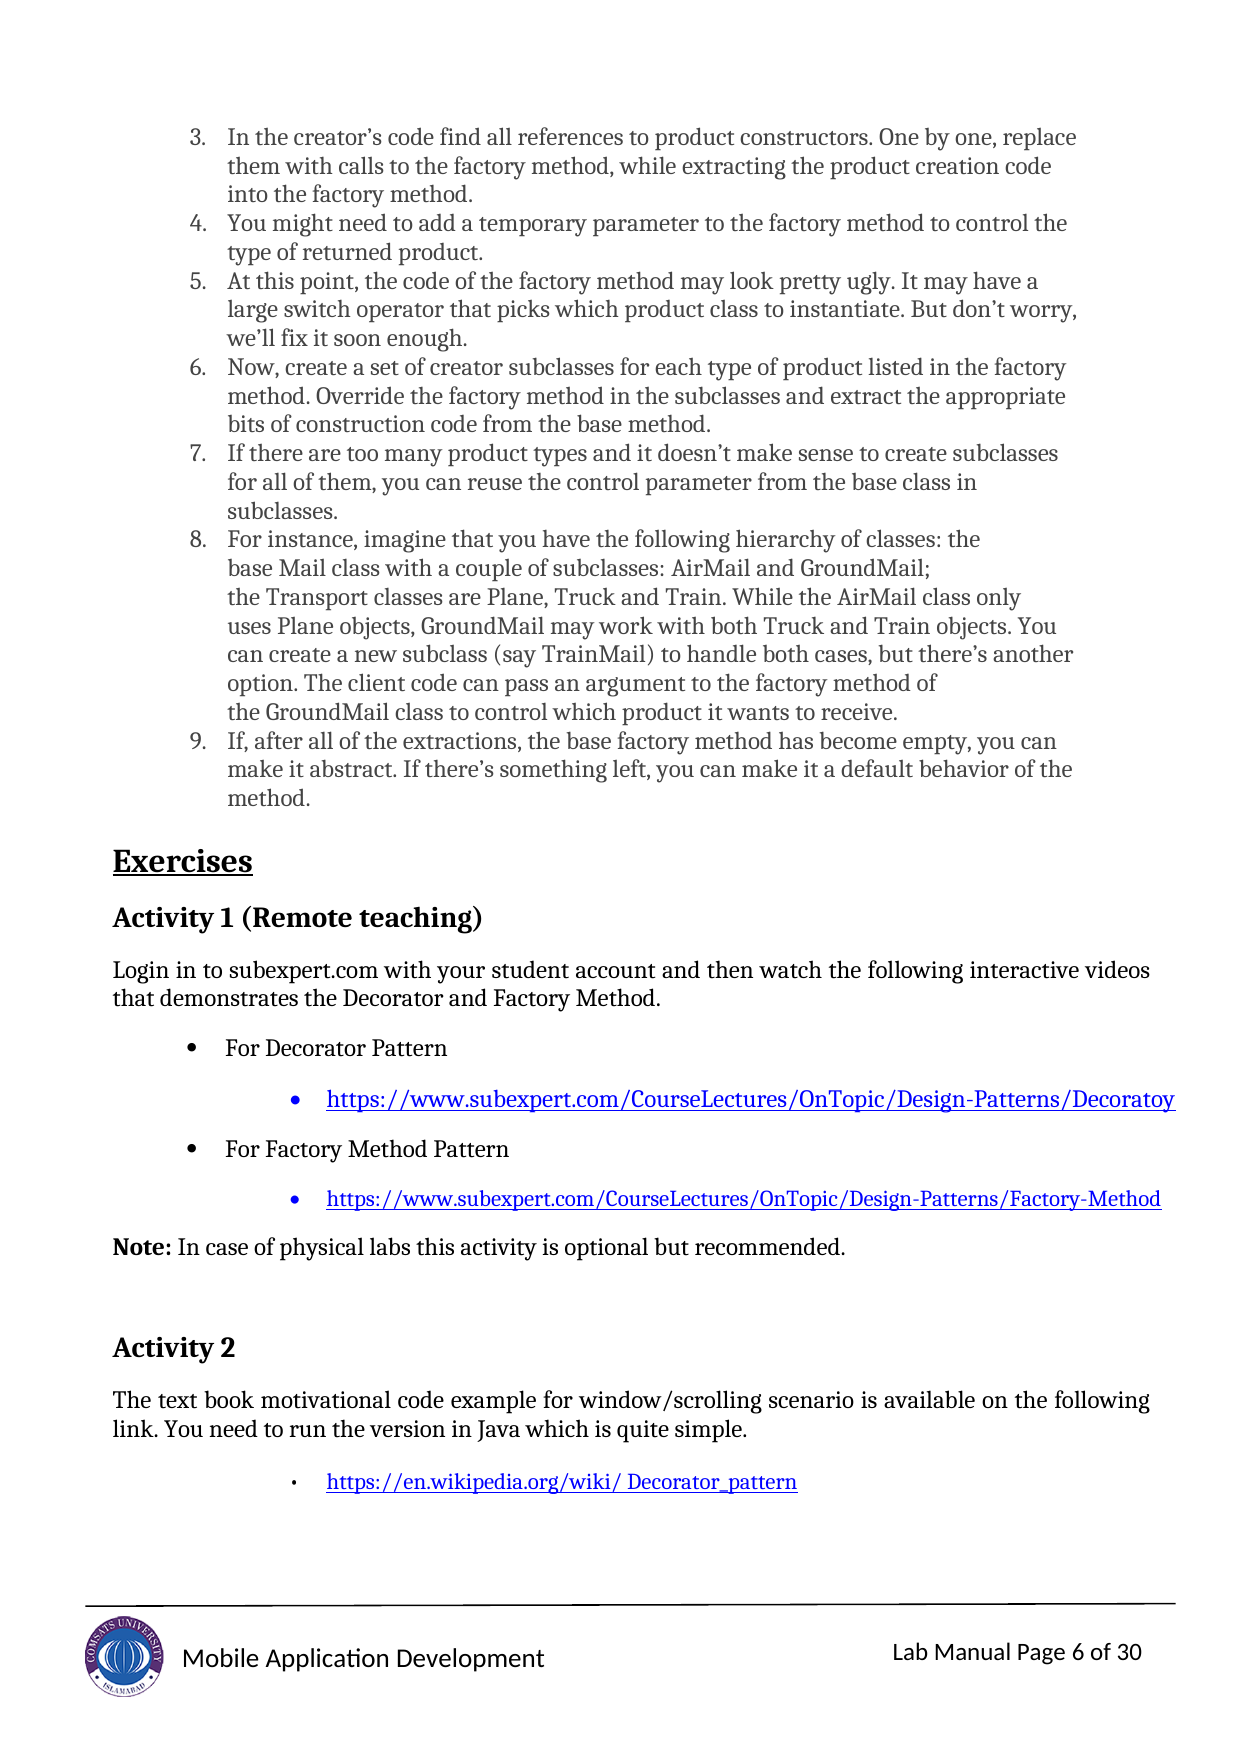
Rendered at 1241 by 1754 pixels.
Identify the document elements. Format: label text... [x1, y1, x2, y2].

text The text book motivational code example for window/scrolling scenario is available on the following link. You need to run the version in Java which is quite simple. [112, 1386, 1152, 1443]
list For Decorator Pattern [187, 1034, 1240, 1063]
subtitle Activity 2 [112, 1332, 1240, 1365]
list At this point, the code of the factory method may look pretty ugly. It may have a large switch operator that picks which product class to instantiate. But don’t worry, we’ll fix it soon enough. [189, 267, 1089, 353]
list For Factory Method Pattern [187, 1135, 1240, 1164]
list https://www.subexpert.com/CourseLectures/OnTopic/Design-Patterns/Decoratoy [289, 1083, 1240, 1114]
text Login in to subexpert.com with your student account and then watch the following interactive videos that demonstrates the Decorator and Factory Method. [112, 956, 1152, 1013]
list https://www.subexpert.com/CourseLectures/OnTopic/Design-Patterns/Factory-Method [289, 1184, 1240, 1212]
list https://en.wikipedia.org/wiki/ Decorator_pattern [289, 1464, 1240, 1497]
list In the creator’s code find all references to product constructors. One by one, replace them with calls to the factory method, while extracting the product creation code into the factory method. [189, 123, 1089, 209]
picture [85, 1616, 165, 1697]
list If, after all of the extractions, the base factory method has become empty, you can make it abstract. If there’s something left, you can make it a default behavior of the method. [189, 727, 1089, 813]
list If there are too many product types and it doesn’t make sense to create subclasses for all of them, you can reuse the control parameter from the base class in subclasses. [189, 439, 1089, 525]
list Now, create a set of creator subclasses for each type of product listed in the factory method. Override the factory method in the subclasses and extract the appropriate bits of construction code from the base method. [189, 353, 1089, 439]
text Note: In case of physical labs this activity is optional but recommended. [112, 1233, 1152, 1262]
subtitle Exercises [112, 842, 1240, 880]
list You might need to add a temporary parameter to the factory method to control the type of returned product. [189, 209, 1089, 267]
subtitle Activity 1 (Remote teaching) [112, 901, 1240, 935]
list For instance, imagine that you have the following hierarchy of classes: the base Mail class with a couple of subclasses: AirMail and GroundMail; the Transport classes are Plane, Truck and Train. While the AirMail class only uses Plane objects, GroundMail may work with both Truck and Train objects. You can create a new subclass (say TrainMail) to handle both cases, but there’s another option. The client code can pass an argument to the factory method of the GroundMail class to control which product it wants to receive. [189, 525, 1089, 727]
